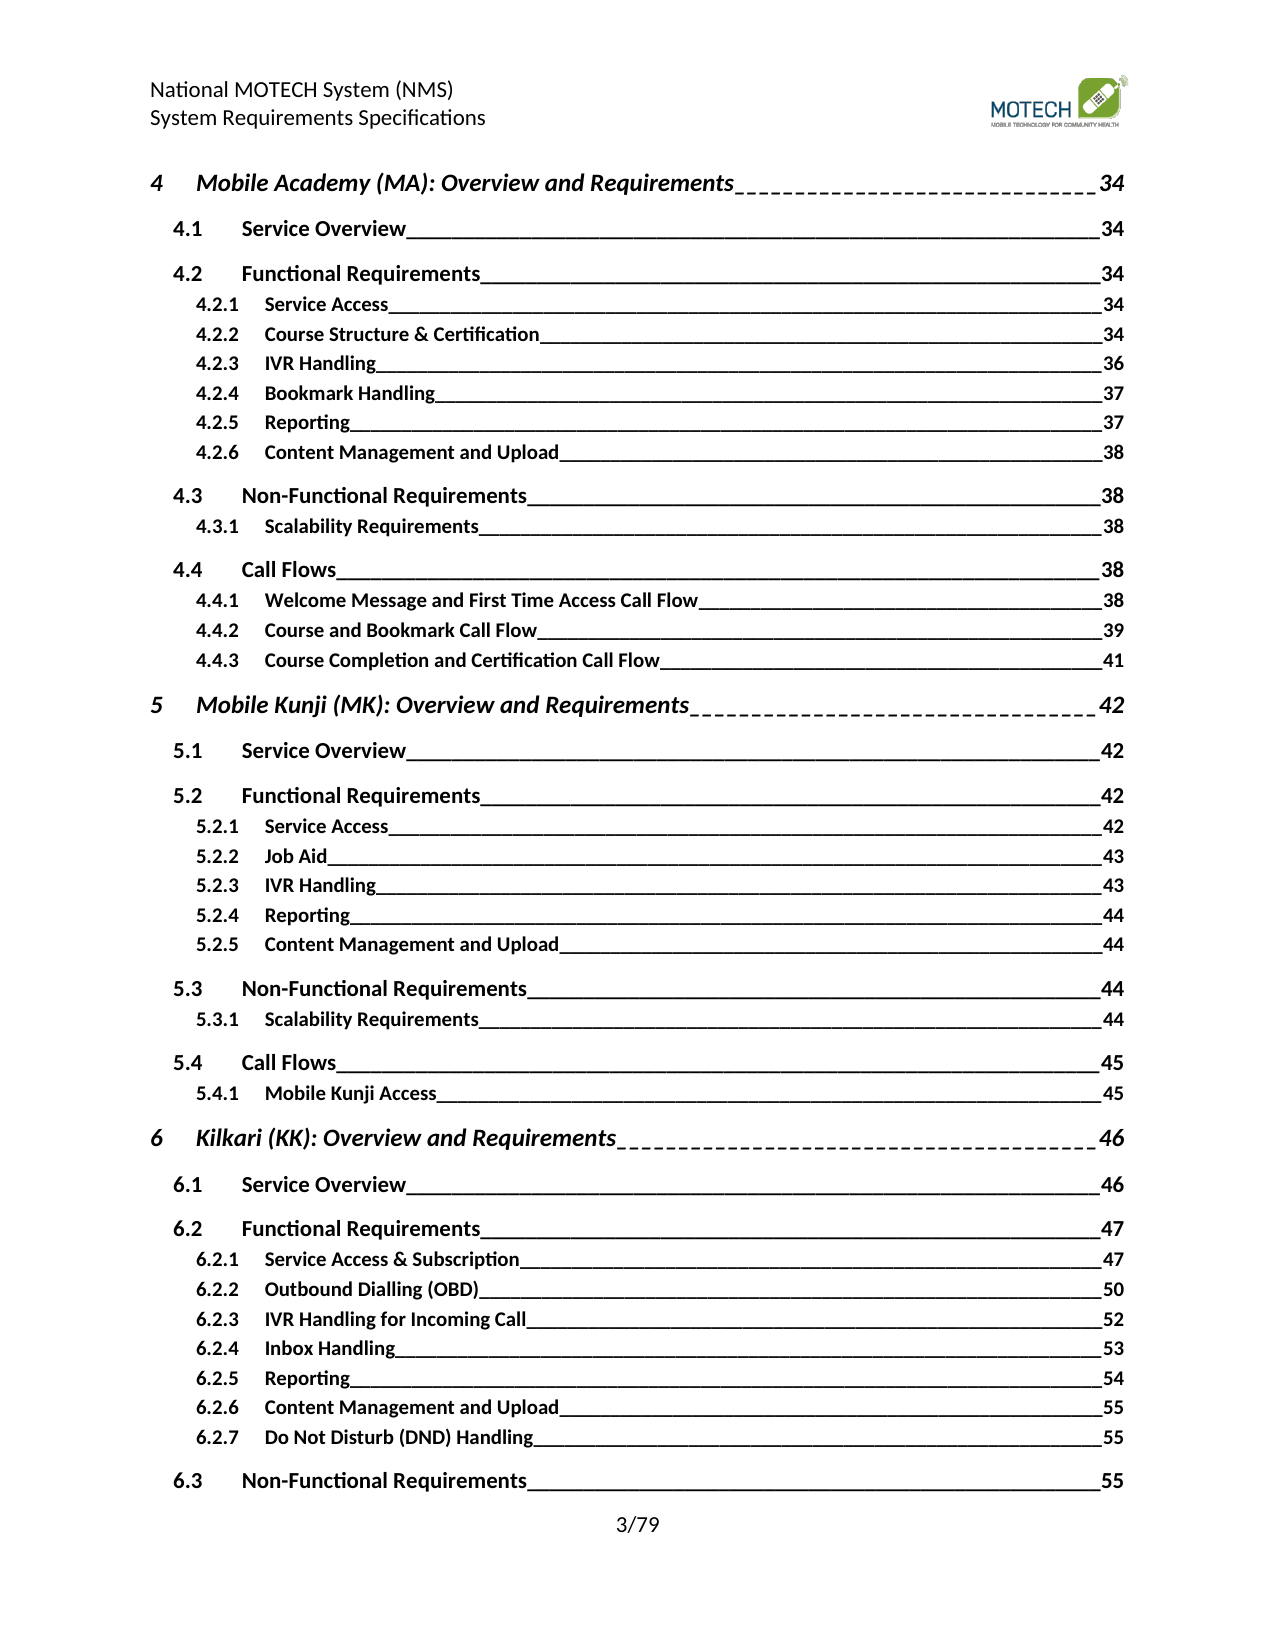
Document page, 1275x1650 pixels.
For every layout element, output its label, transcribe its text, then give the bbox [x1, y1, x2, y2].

text 4.3 Non-Functional Requirements 38 [173, 481, 1125, 509]
text 4.2.2 Course Structure & Certification 34 [196, 321, 1125, 346]
text 4.4 Call Flows 38 [173, 555, 1125, 583]
text 4.2.6 Content Management and Upload 38 [196, 439, 1125, 464]
text 5.1 Service Overview 42 [173, 736, 1125, 764]
text 6.2.7 Do Not Disturb (DND) Handling 55 [196, 1424, 1125, 1449]
text 6 Kilkari (KK): Overview and Requirements 46 [150, 1122, 1125, 1153]
text 4 Mobile Academy (MA): Overview and Requirements 34 [150, 167, 1125, 197]
text 4.2 Functional Requirements 34 [173, 259, 1125, 287]
text 5.3 Non-Functional Requirements 44 [173, 974, 1125, 1002]
text 5.2.3 IVR Handling 43 [196, 872, 1125, 898]
text 4.4.1 Welcome Message and First Time Access Call Flow 38 [196, 588, 1125, 613]
text 5.2 Functional Requirements 42 [173, 781, 1125, 809]
text 6.2.5 Reporting 54 [196, 1365, 1125, 1390]
text 6.2.2 Outbound Dialling (OBD) 50 [196, 1276, 1125, 1302]
text 5.4 Call Flows 45 [173, 1048, 1125, 1076]
text 4.4.3 Course Completion and Certification Call Flow 41 [196, 647, 1125, 672]
text 5.2.4 Reporting 44 [196, 902, 1125, 927]
text 6.2 Functional Requirements 47 [173, 1214, 1125, 1242]
text 5.2.1 Service Access 42 [196, 813, 1125, 839]
text 5 Mobile Kunji (MK): Overview and Requirements 42 [150, 689, 1125, 719]
text 5.2.5 Content Management and Upload 44 [196, 932, 1125, 957]
text 5.3.1 Scalability Requirements 44 [196, 1006, 1125, 1031]
text 6.2.1 Service Access & Subscription 47 [196, 1247, 1125, 1272]
text 6.2.3 IVR Handling for Incoming Call 52 [196, 1306, 1125, 1331]
text 6.2.4 Inbox Handling 53 [196, 1335, 1125, 1361]
text 4.2.3 IVR Handling 36 [196, 350, 1125, 376]
picture [991, 75, 1129, 127]
text 5.2.2 Job Aid 43 [196, 843, 1125, 868]
text 4.2.1 Service Access 34 [196, 291, 1125, 317]
text 4.2.5 Reporting 37 [196, 409, 1125, 435]
text 6.2.6 Content Management and Upload 55 [196, 1394, 1125, 1420]
text 4.2.4 Bookmark Handling 37 [196, 380, 1125, 405]
text 6.1 Service Overview 46 [173, 1170, 1125, 1198]
text 6.3 Non-Functional Requirements 55 [173, 1466, 1125, 1494]
text 5.4.1 Mobile Kunji Access 45 [196, 1080, 1125, 1106]
text 4.3.1 Scalability Requirements 38 [196, 513, 1125, 539]
text 4.4.2 Course and Bookmark Call Flow 39 [196, 617, 1125, 643]
text 4.1 Service Overview 34 [173, 214, 1125, 242]
